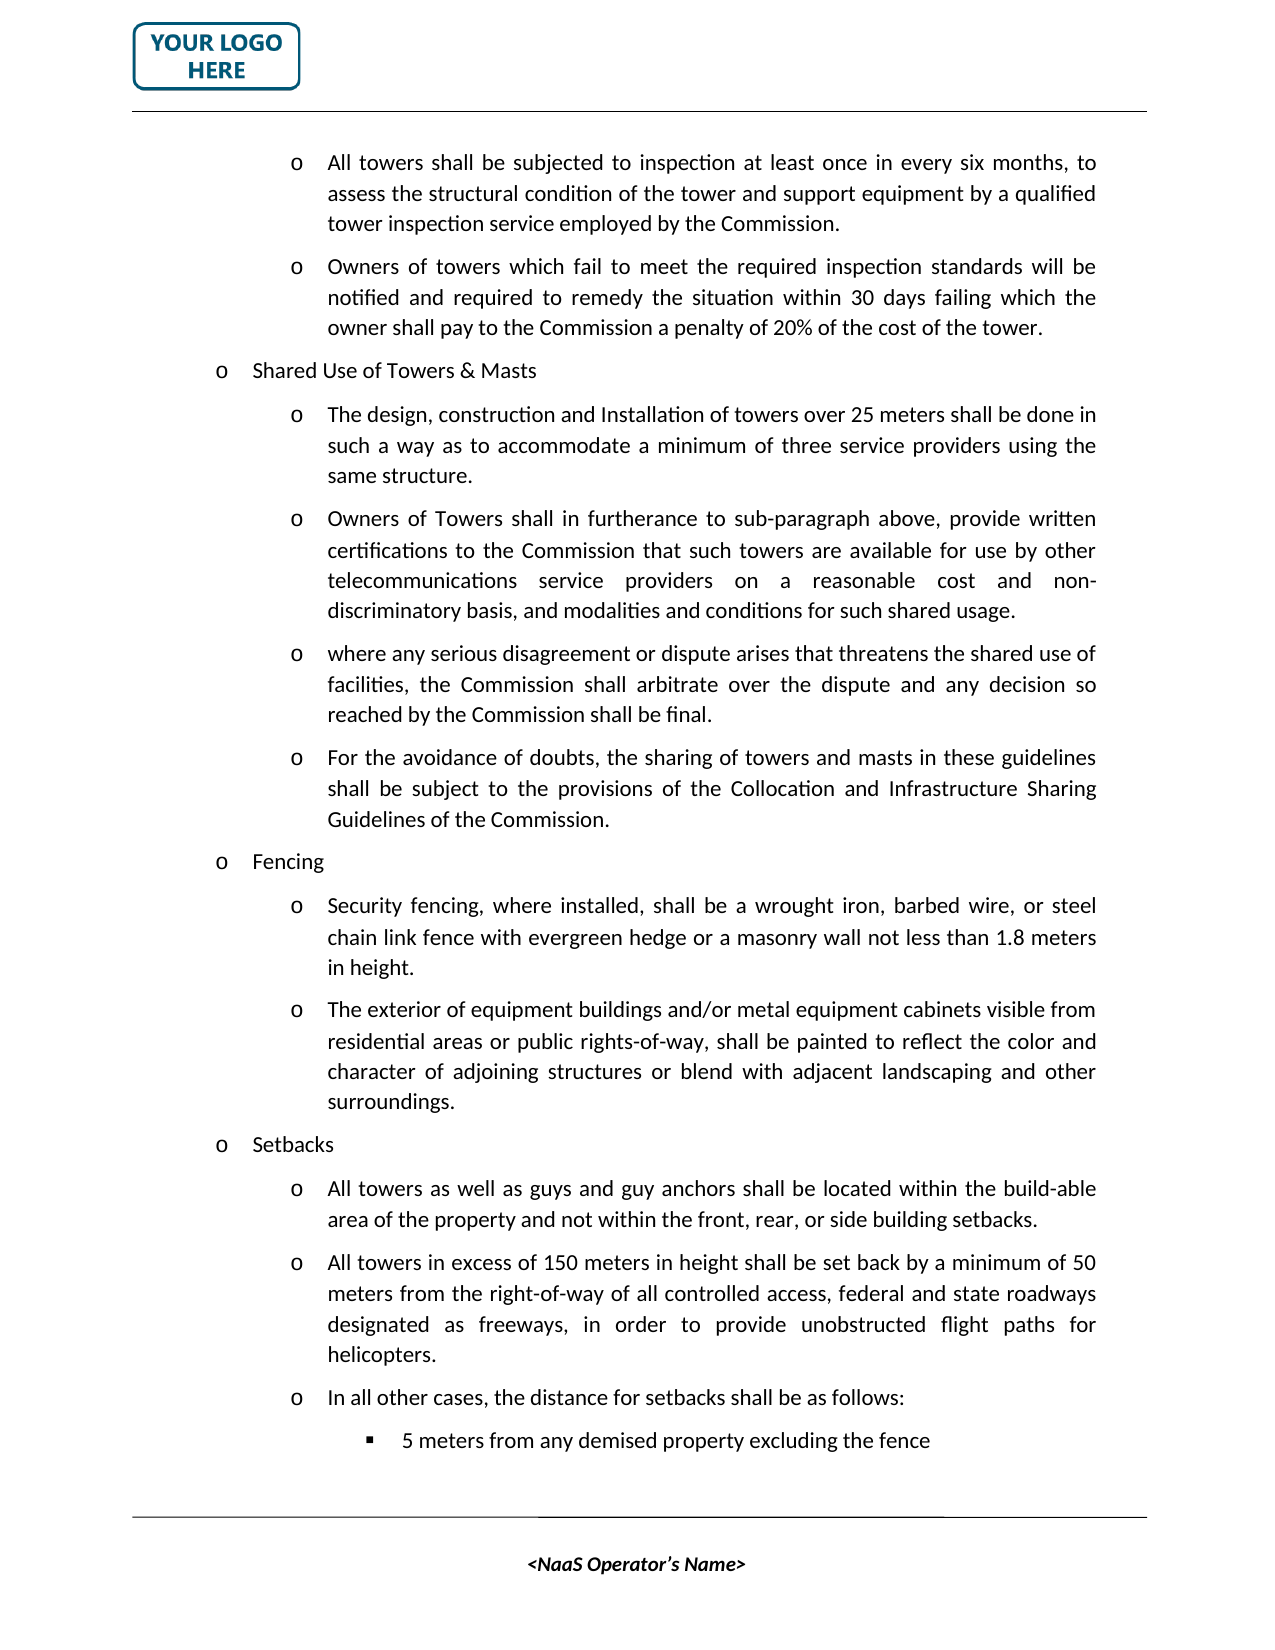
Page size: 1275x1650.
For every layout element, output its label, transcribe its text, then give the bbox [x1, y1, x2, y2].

picture [136, 26, 297, 86]
list Shared Use of Towers & Masts [215, 356, 1098, 385]
list The exterior of equipment buildings and/or metal equipment cabinets visible from residential areas or public rights-of-way, shall be painted to reflect the color and character of adjoining structures or blend with adjacent landscaping and other surroundings. [290, 996, 1098, 1115]
list Owners of Towers shall in furtherance to sub-paragraph above, provide written certifications to the Commission that such towers are available for use by other telecommunications service providers on a reasonable cost and non-discriminatory basis, and modalities and conditions for such shared usage. [290, 504, 1098, 624]
list Setbacks [215, 1130, 1098, 1159]
list All towers in excess of 150 meters in height shall be set back by a minimum of 50 meters from the right-of-way of all controlled access, federal and state roadways designated as freeways, in order to provide unobstructed flight paths for helicopters. [290, 1248, 1098, 1368]
list For the avoidance of doubts, the sharing of towers and masts in these guidelines shall be subject to the provisions of the Collocation and Infrastructure Sharing Guidelines of the Commission. [290, 743, 1098, 833]
list All towers shall be subjected to inspection at least once in every six months, to assess the structural condition of the tower and support equipment by a qualified tower inspection service employed by the Commission. [290, 148, 1098, 237]
list 5 meters from any demised property excluding the fence [364, 1427, 1098, 1454]
list Owners of towers which fail to meet the required inspection standards will be notified and required to remedy the situation within 30 days failing which the owner shall pay to the Commission a penalty of 20% of the cost of the tower. [290, 252, 1098, 341]
list Security fencing, where installed, shall be a wrought iron, barbed wire, or steel chain link fence with evergreen hedge or a masonry wall not less than 1.8 meters in height. [290, 891, 1098, 981]
list Fencing [215, 847, 1098, 877]
list where any serious disagreement or dispute arises that threatens the shared use of facilities, the Commission shall arbitrate over the dispute and any decision so reached by the Commission shall be final. [290, 639, 1098, 728]
list In all other cases, the distance for setbacks shall be as follows: [290, 1383, 1098, 1412]
picture [132, 83, 301, 98]
list All towers as well as guys and guy anchors shall be located within the build-able area of the property and not within the front, rear, or side building setbacks. [290, 1174, 1098, 1233]
picture [132, 20, 301, 30]
list The design, construction and Installation of towers over 25 meters shall be done in such a way as to accommodate a minimum of three service providers using the same structure. [290, 400, 1098, 490]
